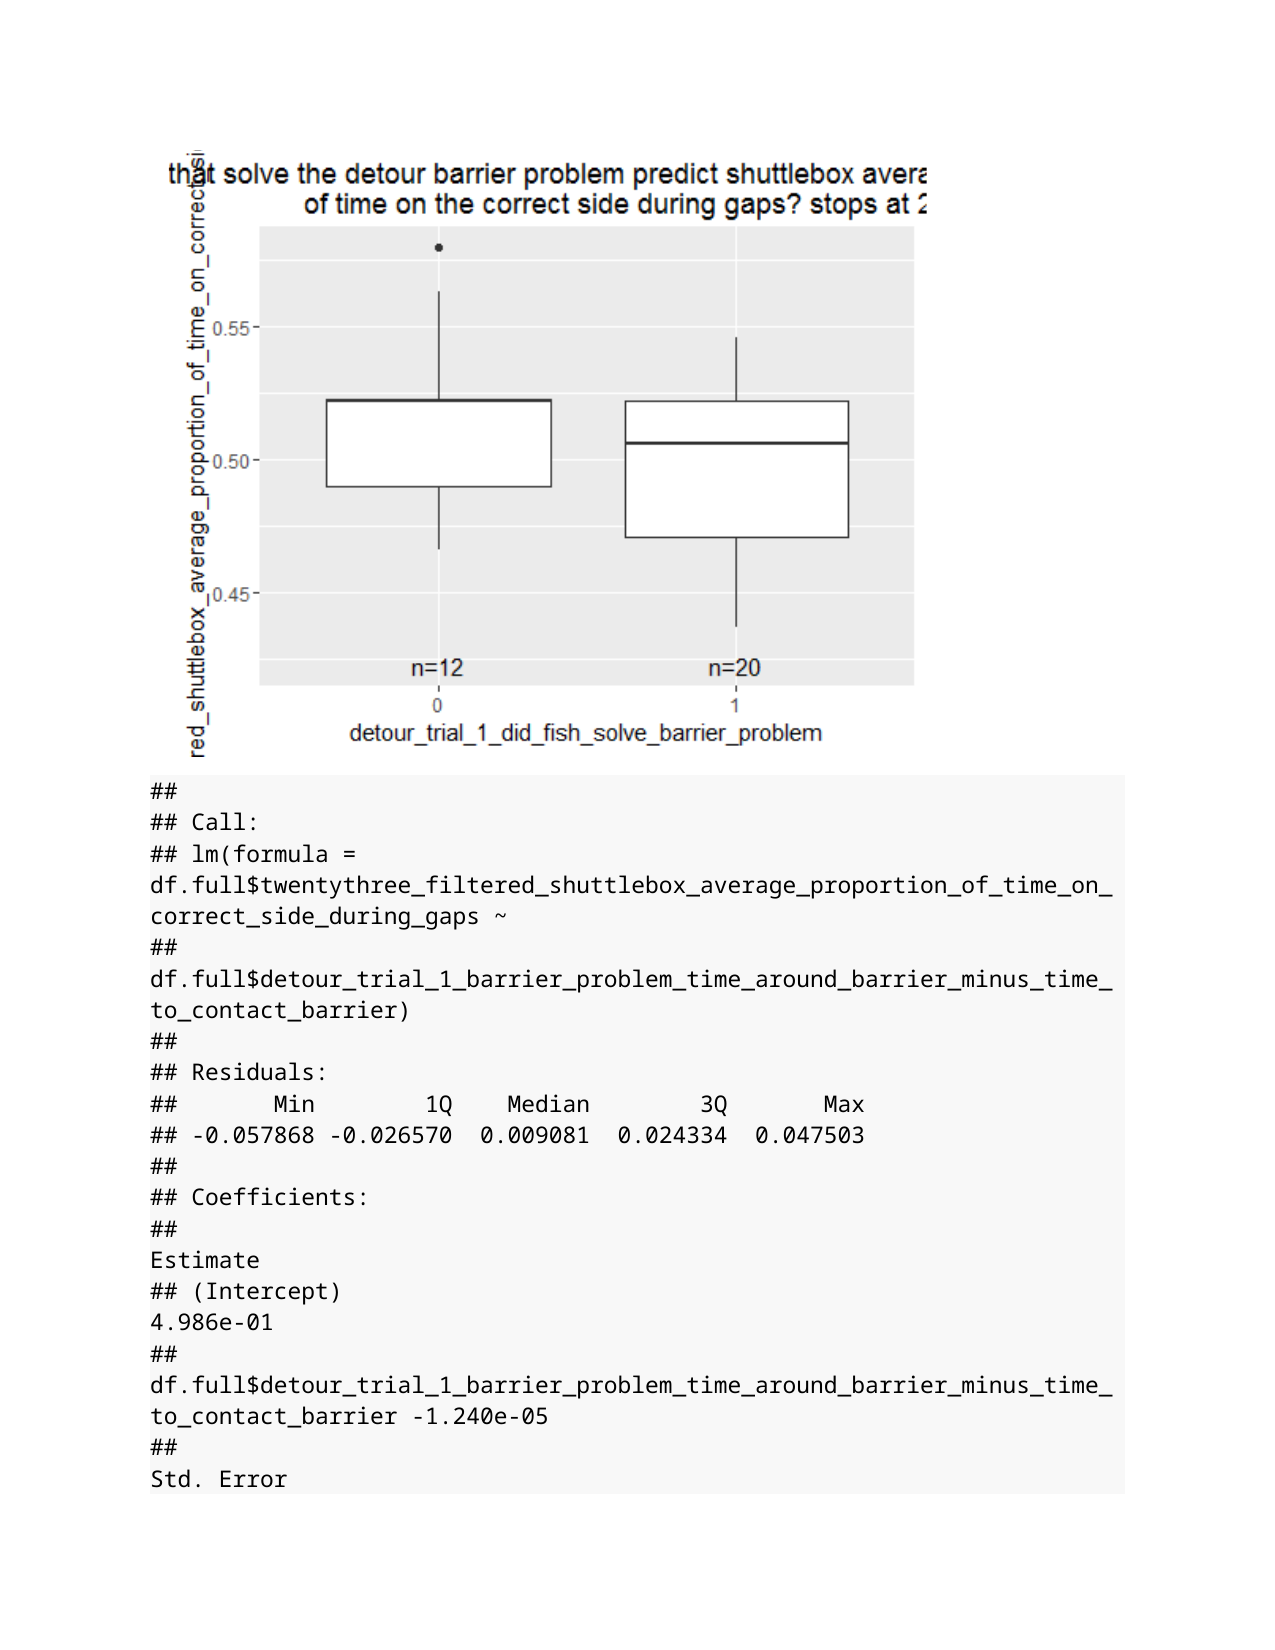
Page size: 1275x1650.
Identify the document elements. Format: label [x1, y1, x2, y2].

picture [168, 150, 927, 757]
text [150, 775, 1125, 1494]
